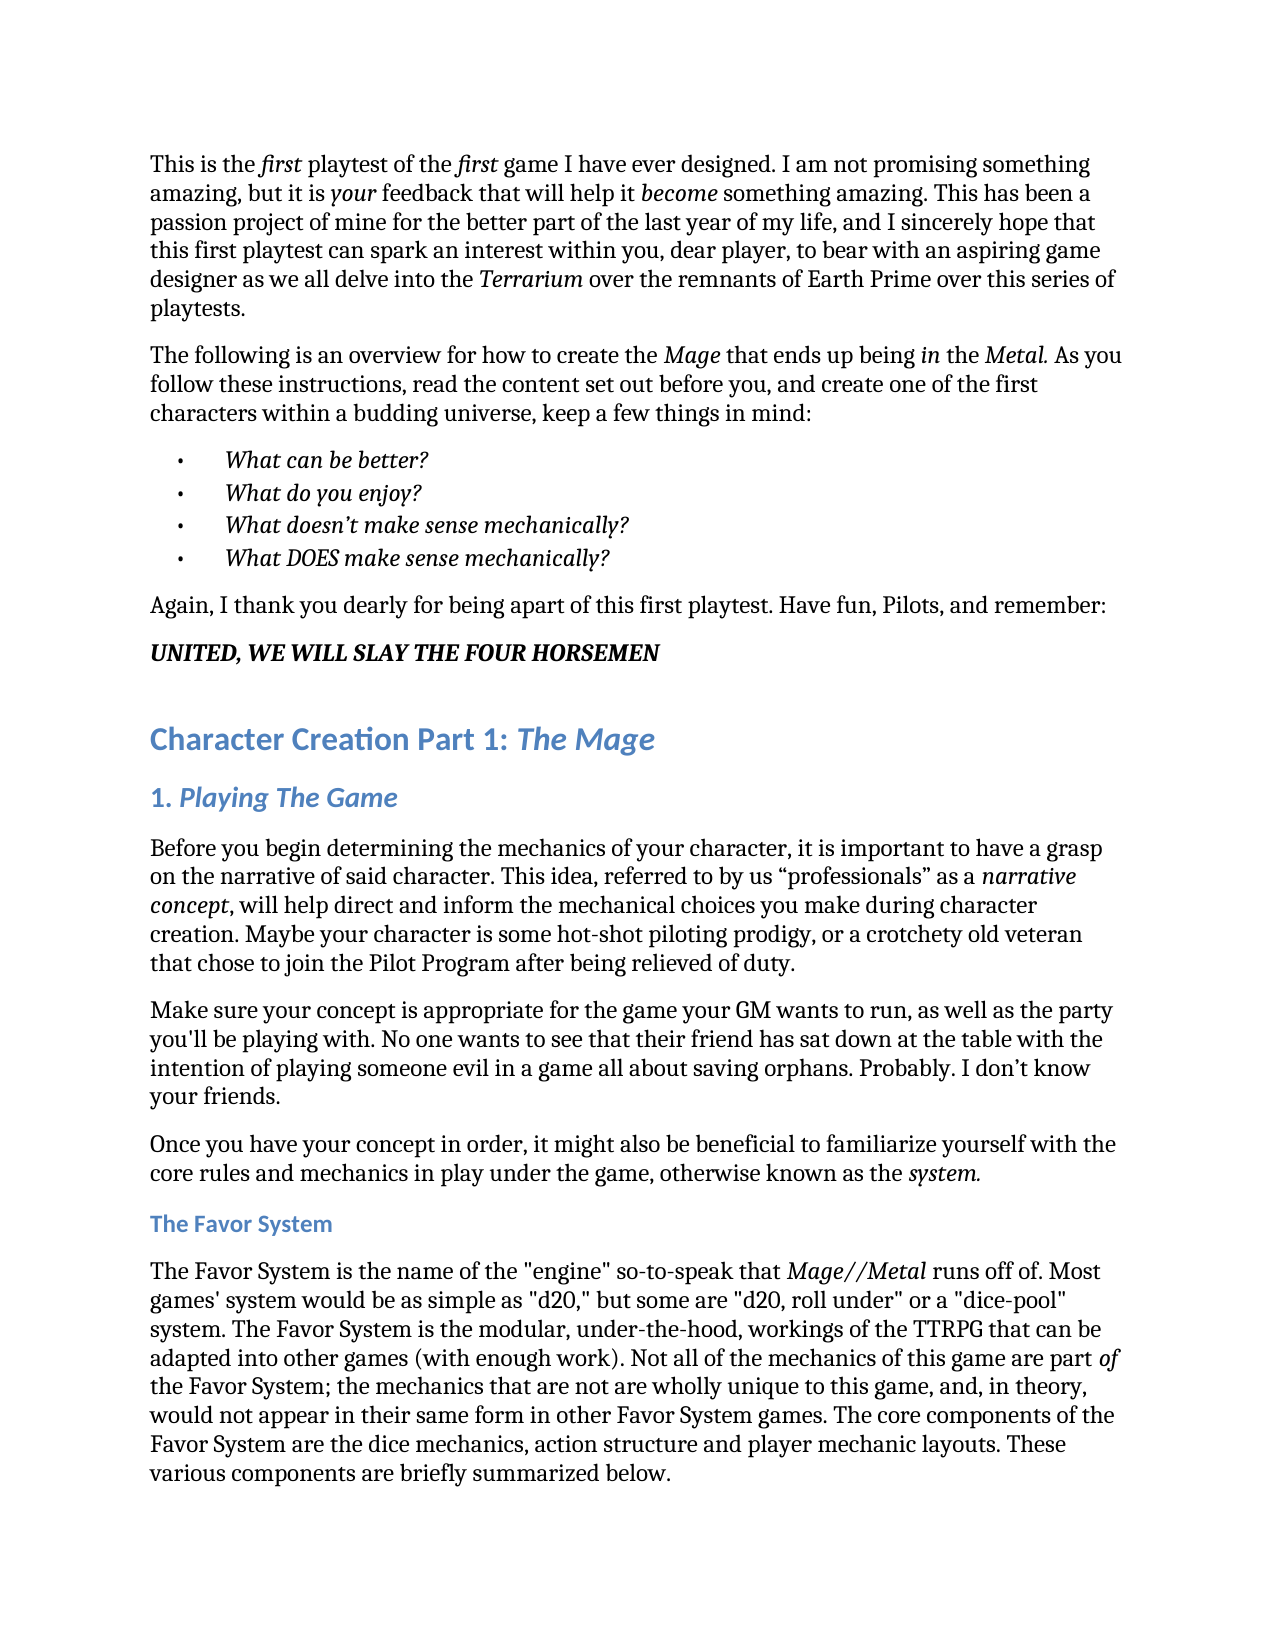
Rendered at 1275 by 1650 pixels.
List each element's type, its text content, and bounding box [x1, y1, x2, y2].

text The Favor System is the name of the "engine" so-to-speak that Mage//Metal runs off of. Most games' system would be as simple as "d20," but some are "d20, roll under" or a "dice-pool" system. The Favor System is the modular, under-the-hood, workings of the TTRPG that can be adapted into other games (with enough work). Not all of the mechanics of this game are part of the Favor System; the mechanics that are not are wholly unique to this game, and, in theory, would not appear in their same form in other Favor System games. The core components of the Favor System are the dice mechanics, action structure and player mechanic layouts. These various components are briefly summarized below. [150, 1257, 1125, 1487]
text This is the first playtest of the first game I have ever designed. I am not promising something amazing, but it is your feedback that will help it become something amazing. This has been a passion project of mine for the better part of the last year of my life, and I sincerely hope that this first playtest can spark an interest within you, dear player, to bear with an aspiring game designer as we all delve into the Terrarium over the remnants of Earth Prime over this series of playtests. [150, 150, 1125, 322]
subtitle Character Creation Part 1: The Mage [150, 717, 1125, 758]
subtitle The Favor System [150, 1208, 1125, 1238]
text Before you begin determining the mechanics of your character, it is important to have a grasp on the narrative of said character. This idea, referred to by us “professionals” as a narrative concept, will help direct and inform the mechanical choices you make during character creation. Maybe your character is some hot-shot piloting prodigy, or a crotchety old veteran that chose to join the Pilot Program after being relieved of duty. [150, 833, 1125, 977]
text Once you have your concept in order, it might also be beneficial to familiarize yourself with the core rules and mechanics in play under the game, otherwise known as the system. [150, 1130, 1125, 1187]
text Again, I thank you dearly for being apart of this first playtest. Have fun, Pilots, and remember: [150, 591, 1125, 620]
text UNITED, WE WILL SLAY THE FOUR HORSEMEN [150, 639, 1125, 667]
text Make sure your concept is appropriate for the game your GM wants to run, as well as the party you'll be playing with. No one wants to see that their friend has sat down at the table with the intention of playing someone evil in a game all about saving orphans. Probably. I don’t know your friends. [150, 996, 1125, 1111]
list What do you enjoy? [175, 479, 1125, 507]
subtitle 1. Playing The Game [150, 779, 1125, 815]
list What DOES make sense mechanically? [175, 544, 1125, 572]
list What can be better? [175, 446, 1125, 475]
list What doesn’t make sense mechanically? [175, 511, 1125, 540]
text The following is an overview for how to create the Mage that ends up being in the Metal. As you follow these instructions, read the content set out before you, and create one of the first characters within a budding universe, keep a few things in mind: [150, 341, 1125, 427]
